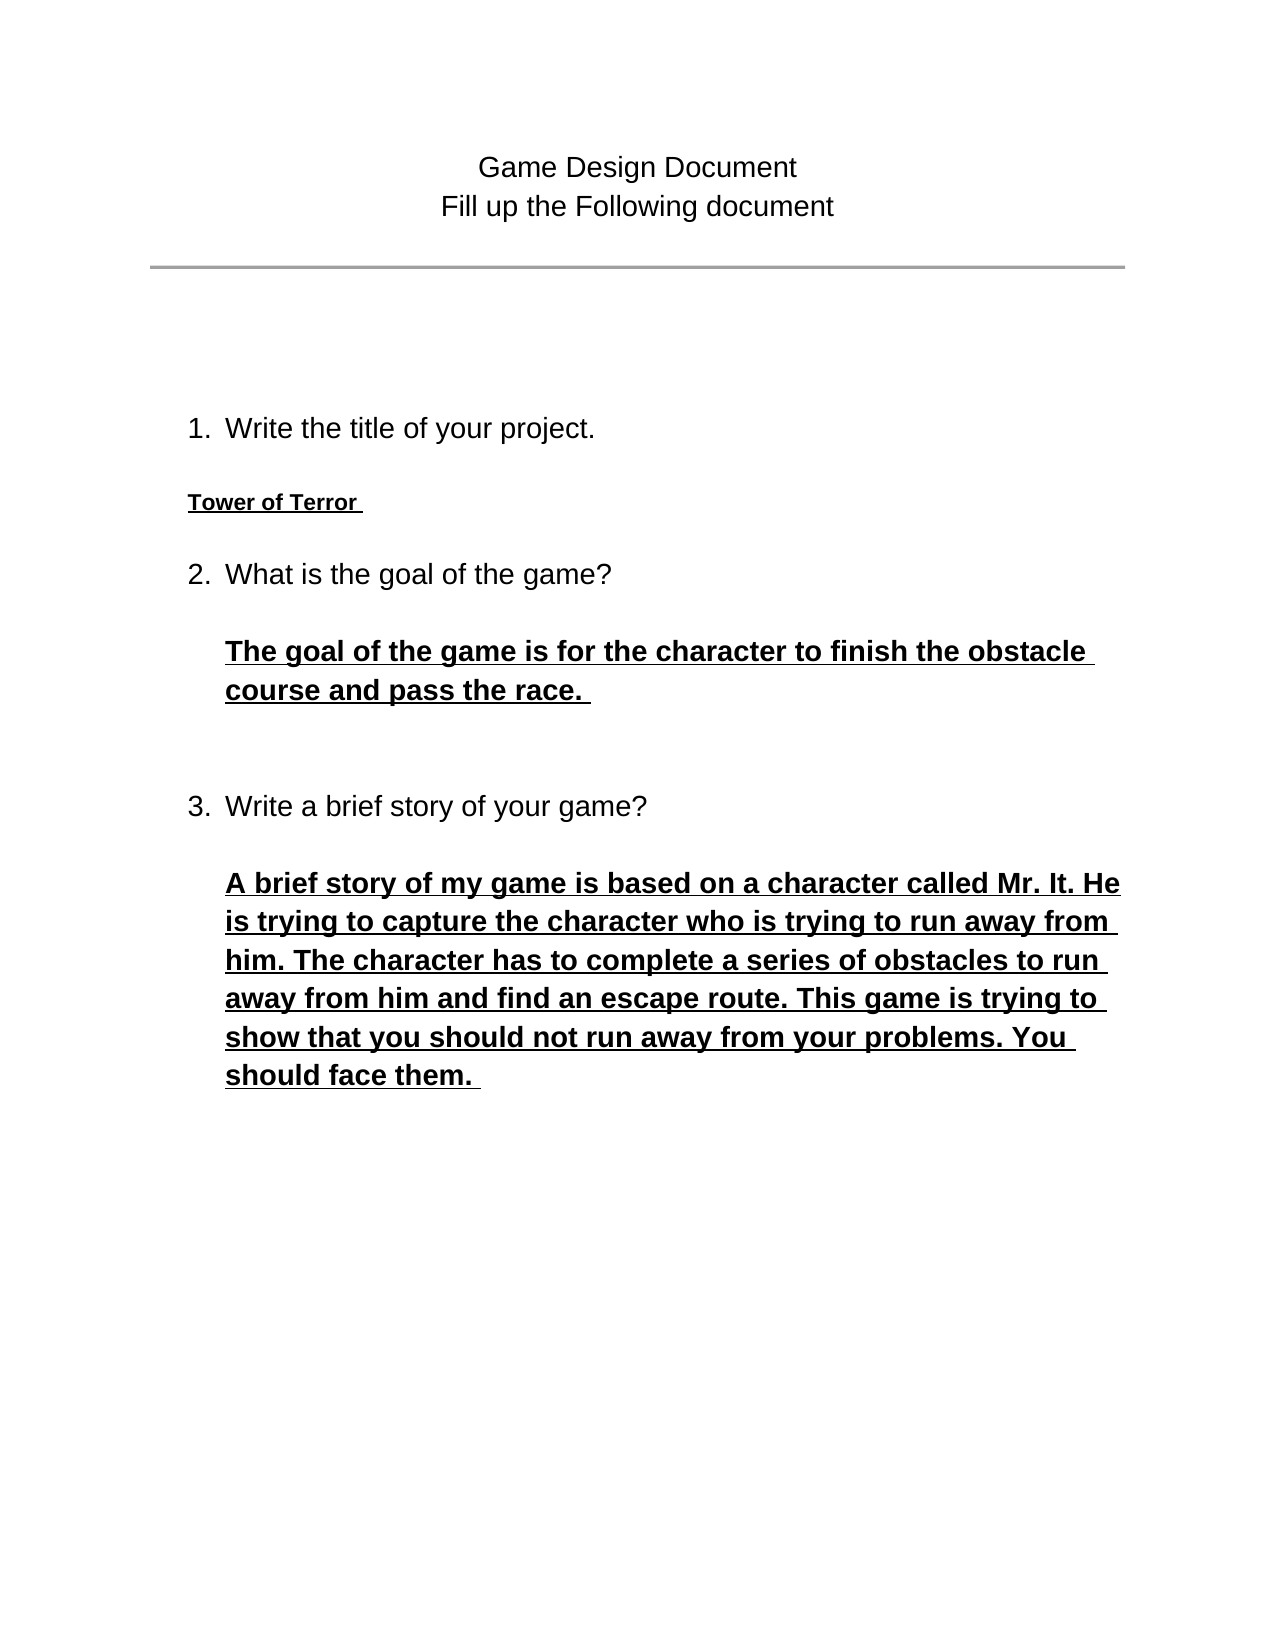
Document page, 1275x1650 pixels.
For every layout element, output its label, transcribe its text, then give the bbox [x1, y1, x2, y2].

list Write a brief story of your game? [187, 788, 1125, 822]
text Game Design Document [150, 150, 1125, 183]
text Fill up the Following document [150, 188, 1125, 222]
list Write the title of your project. [187, 411, 1125, 445]
text The goal of the game is for the character to finish the obstacle course and pass the race. [225, 634, 1125, 706]
text Tower of Terror [150, 488, 1125, 515]
text A brief story of my game is based on a character called Mr. It. He is trying to capture the character who is trying to run away from him. The character has to complete a series of obstacles to run away from him and find an escape route. This game is trying to show that you should not run away from your problems. You should face them. [225, 866, 1125, 1092]
list What is the goal of the game? [187, 557, 1125, 591]
